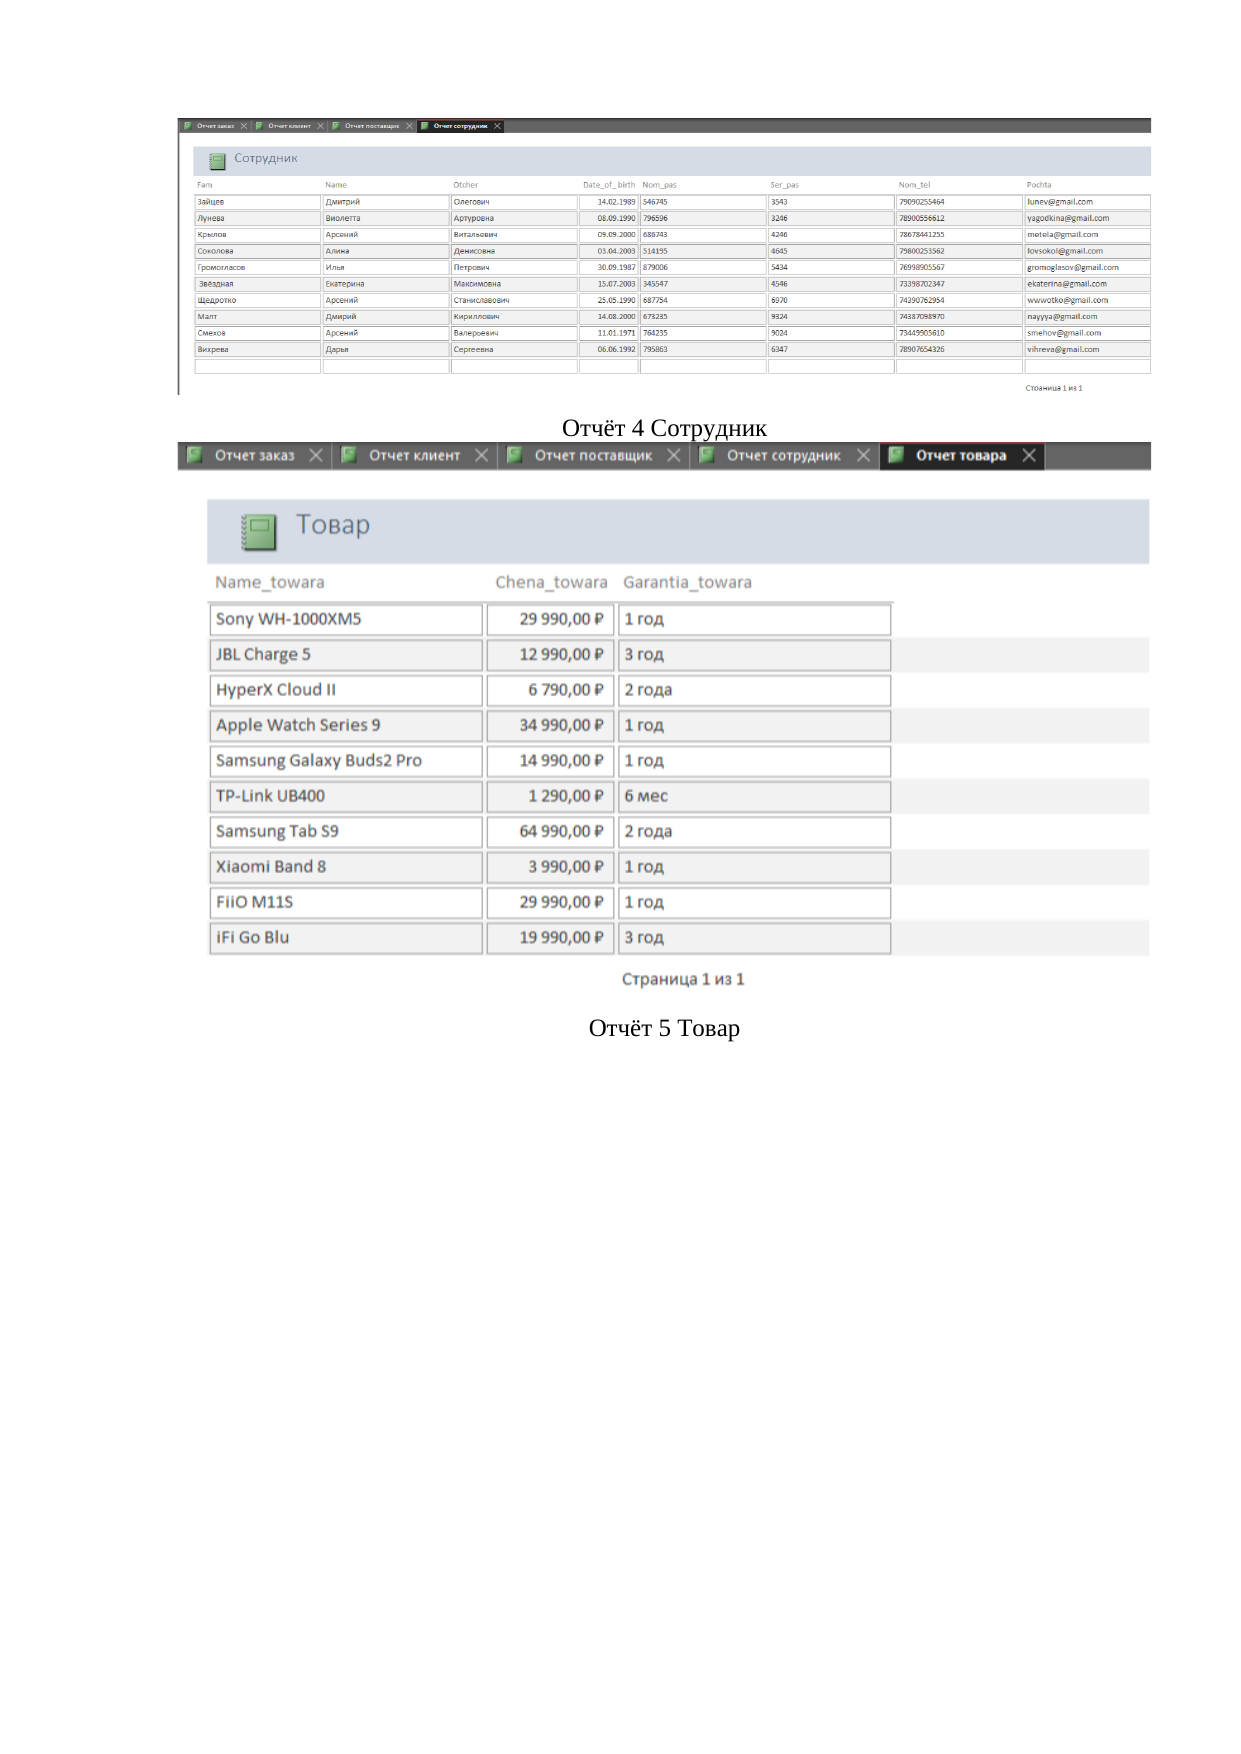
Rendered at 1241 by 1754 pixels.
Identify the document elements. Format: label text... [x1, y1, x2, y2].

picture [177, 442, 1152, 993]
text Отчёт 4 Сотрудник [177, 413, 1152, 442]
picture [177, 118, 1152, 395]
text Отчёт 5 Товар [177, 1013, 1152, 1042]
